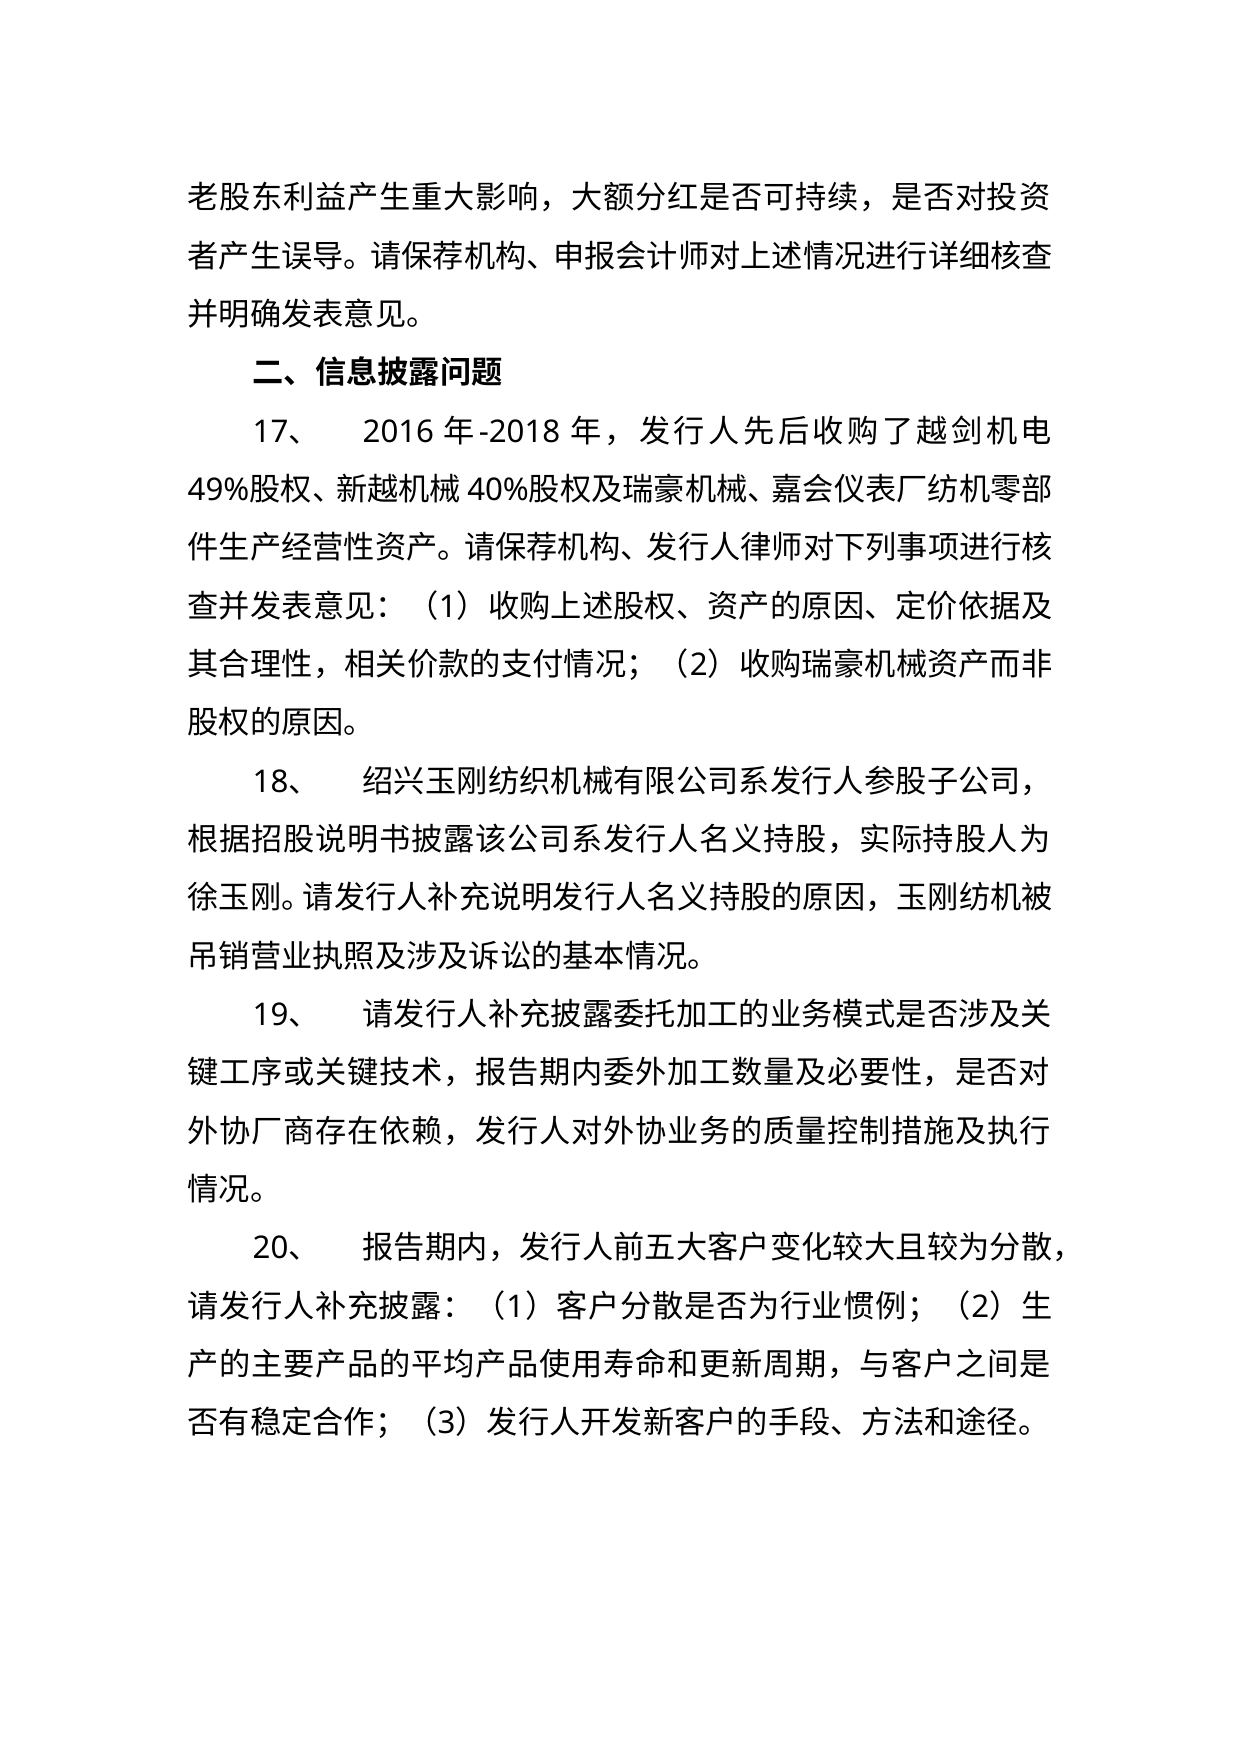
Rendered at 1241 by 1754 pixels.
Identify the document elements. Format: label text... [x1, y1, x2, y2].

list 信息披露问题 [252, 395, 1053, 454]
list 请发行人补充披露委托加工的业务模式是否涉及关键工序或关键技术，报告期内委外加工数量及必要性，是否对外协厂商存在依赖，发行人对外协业务的质量控制措施及执行情况。 [187, 1037, 1053, 1270]
list 2016年-2018年，发行人先后收购了越剑机电49%股权、新越机械40%股权及瑞豪机械、嘉会仪表厂纺机零部件生产经营性资产。请保荐机构、发行人律师对下列事项进行核查并发表意见：（1）收购上述股权、资产的原因、定价依据及其合理性，相关价款的支付情况；（2）收购瑞豪机械资产而非股权的原因。 [187, 454, 1053, 804]
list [187, 162, 1053, 395]
list 绍兴玉刚纺织机械有限公司系发行人参股子公司，根据招股说明书披露该公司系发行人名义持股，实际持股人为徐玉刚。请发行人补充说明发行人名义持股的原因，玉刚纺机被吊销营业执照及涉及诉讼的基本情况。 [187, 804, 1053, 1037]
list 报告期内，发行人前五大客户变化较大且较为分散，请发行人补充披露：（1）客户分散是否为行业惯例；（2）生产的主要产品的平均产品使用寿命和更新周期，与客户之间是否有稳定合作；（3）发行人开发新客户的手段、方法和途径。 [187, 1270, 1053, 1504]
